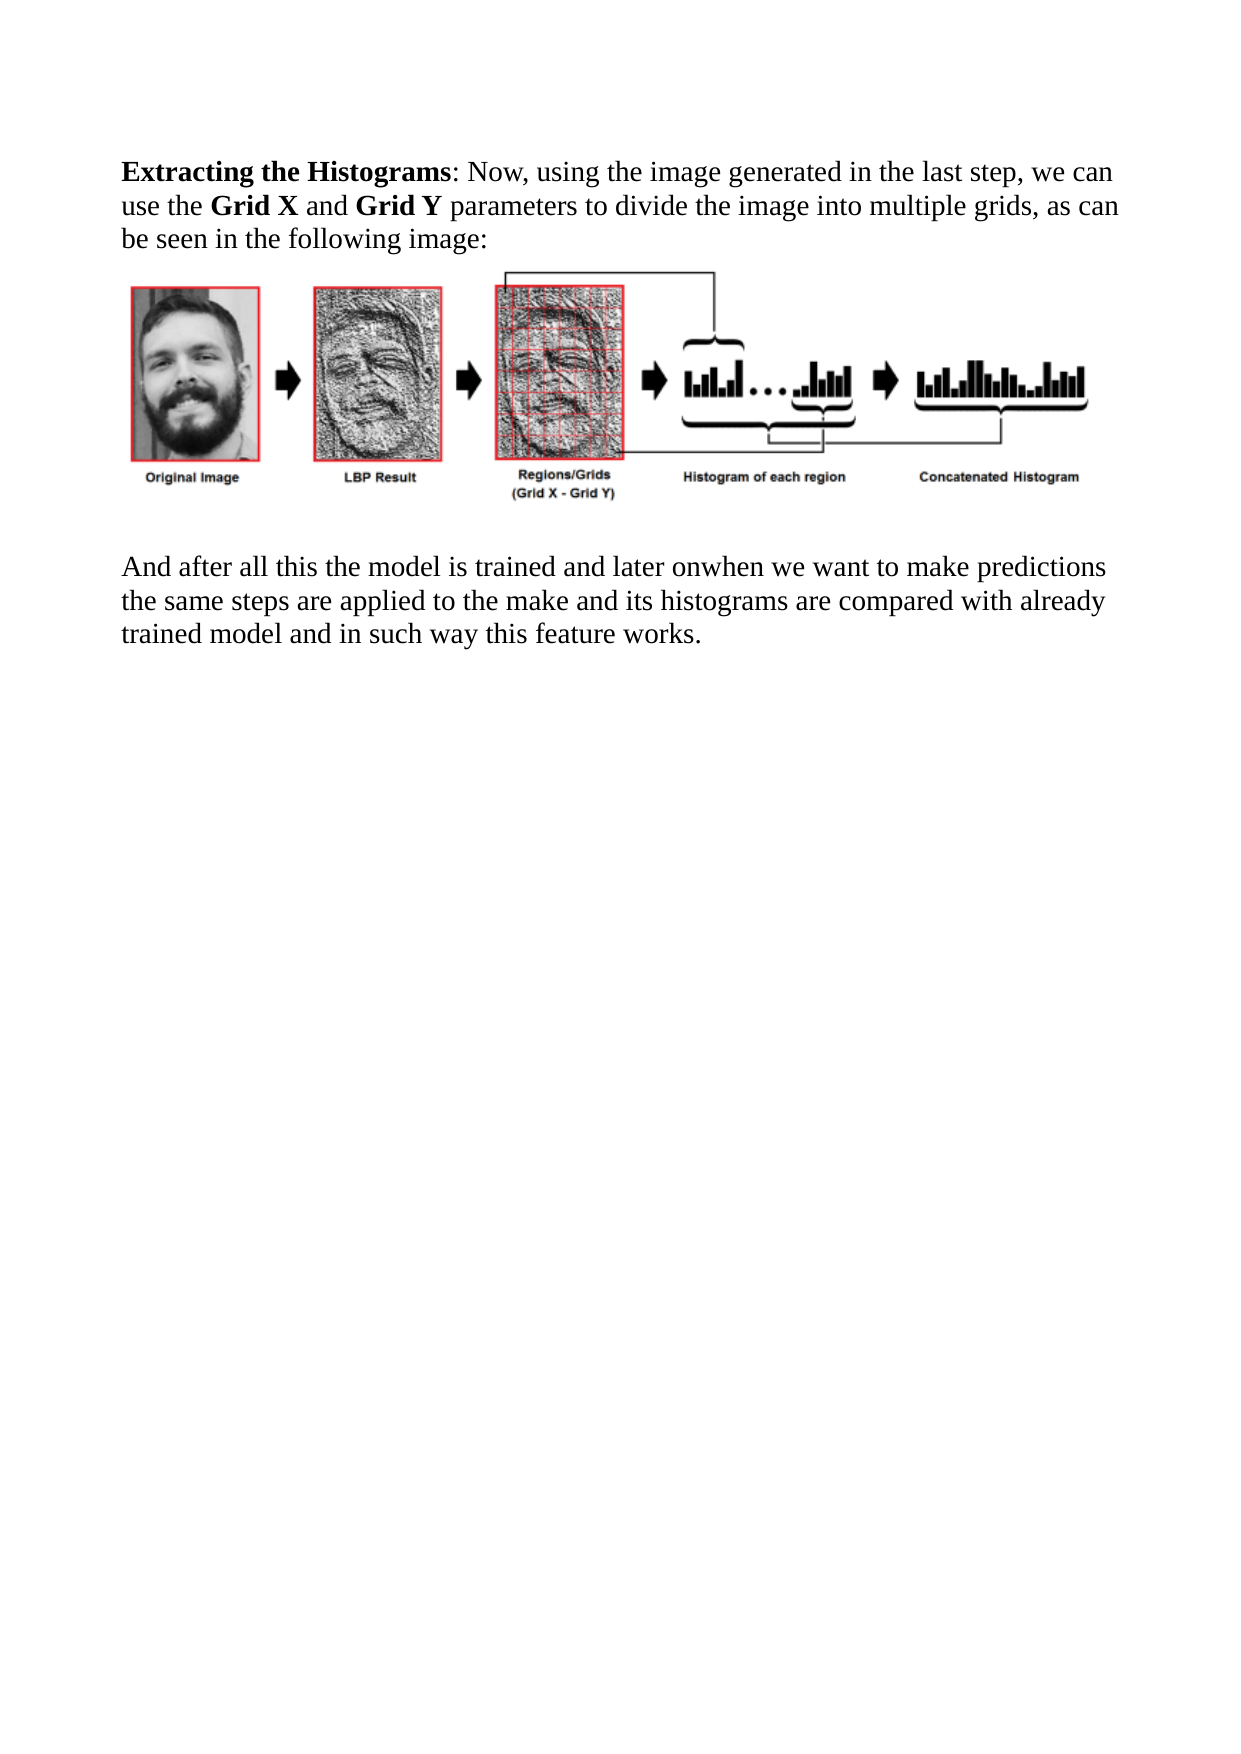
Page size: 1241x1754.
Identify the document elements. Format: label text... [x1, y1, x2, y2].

text Extracting the Histograms: Now, using the image generated in the last step, we can use the Grid X and Grid Y parameters to divide the image into multiple grids, as can be seen in the following image: [121, 154, 1119, 255]
text And after all this the model is trained and later onwhen we want to make predictions the same steps are applied to the make and its histograms are compared with already trained model and in such way this feature works. [121, 549, 1119, 650]
picture [111, 265, 1110, 516]
